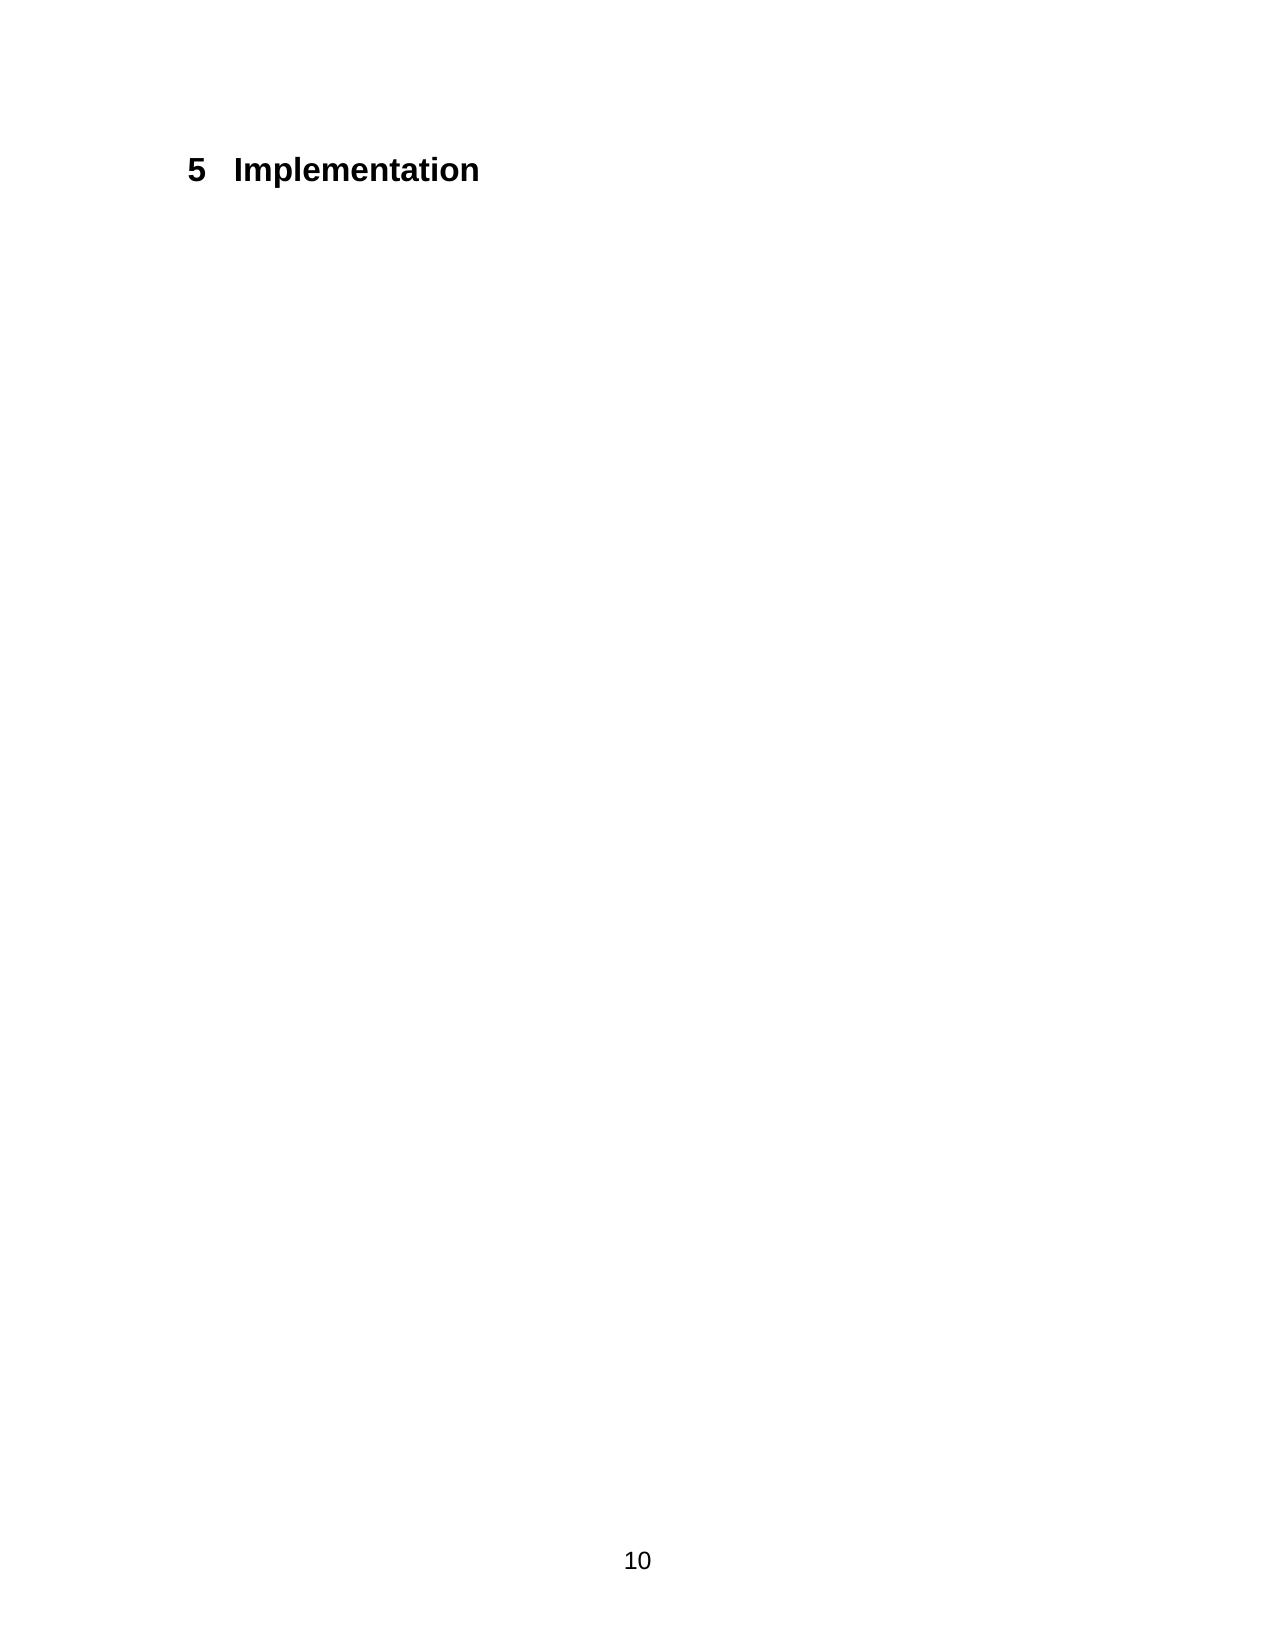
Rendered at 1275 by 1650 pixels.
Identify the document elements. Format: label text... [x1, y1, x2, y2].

text 5 Implementation [187, 150, 1087, 188]
